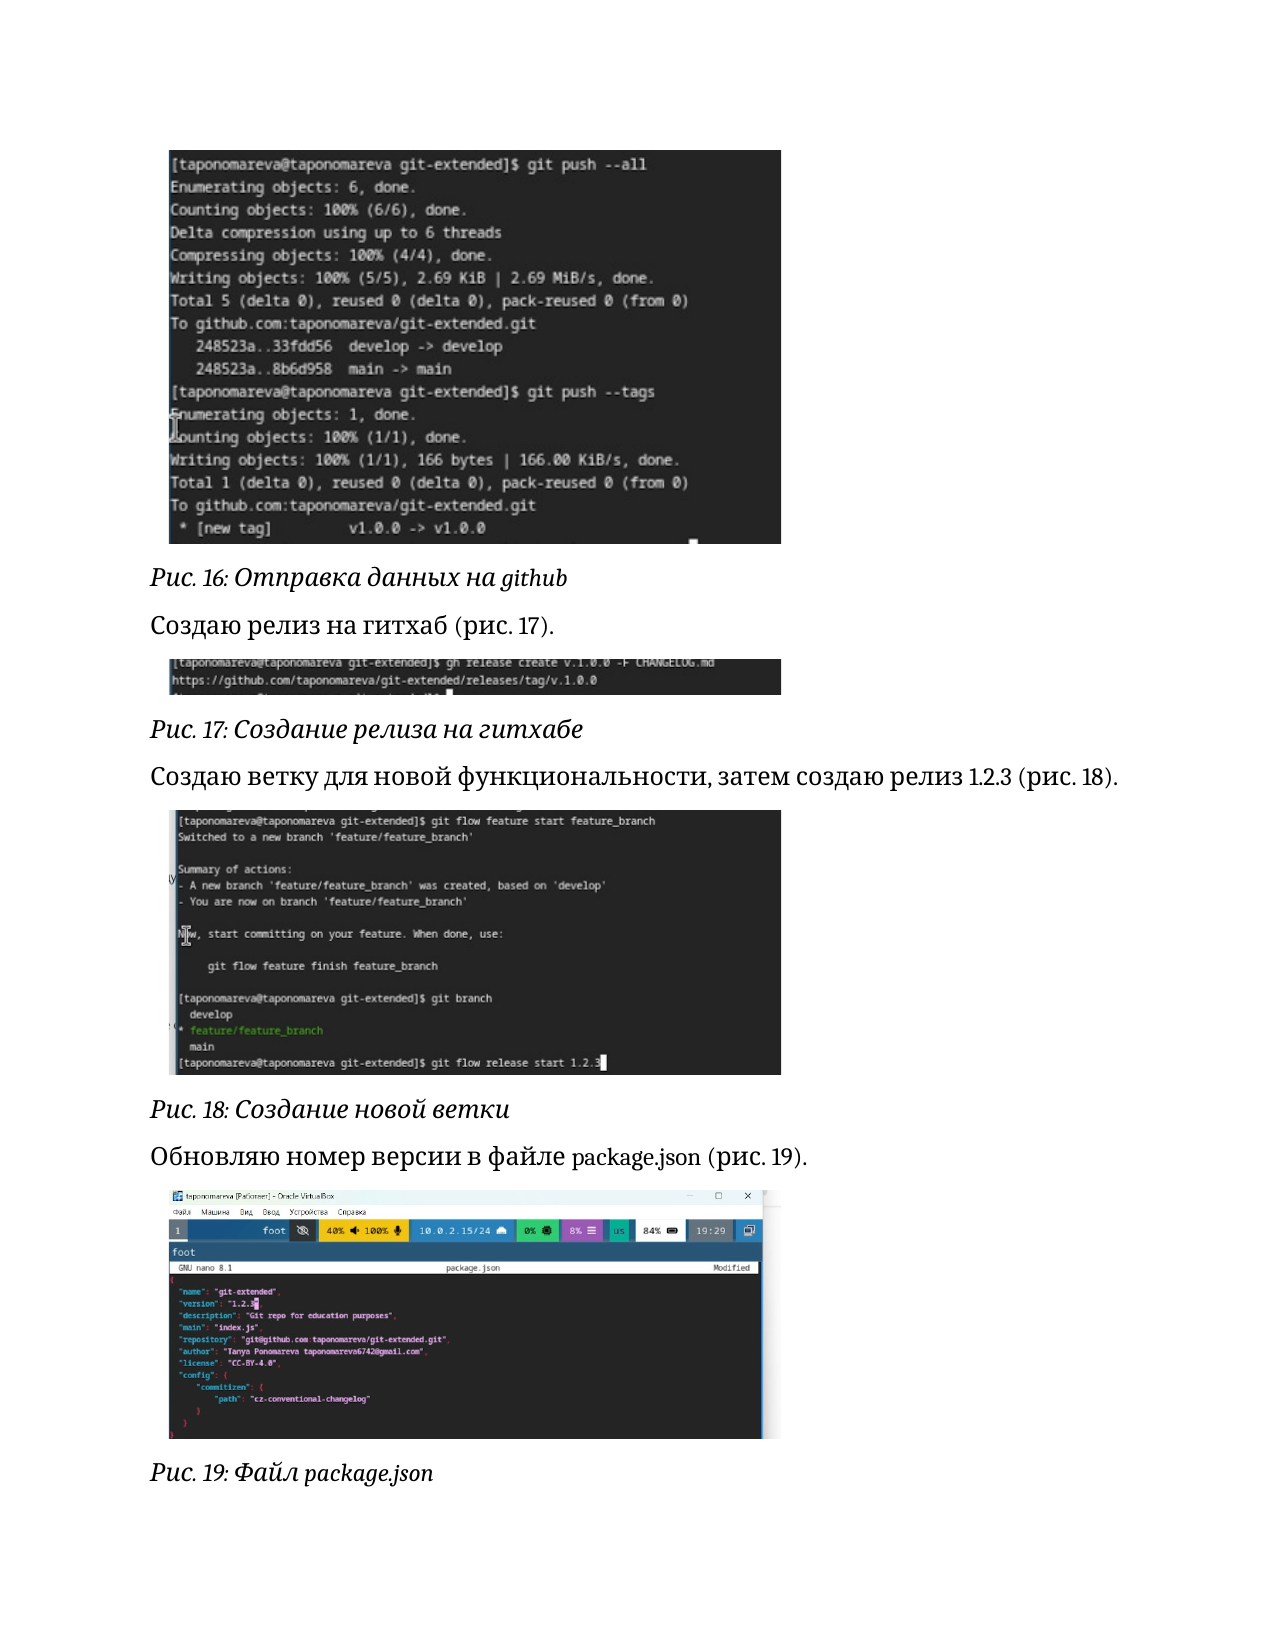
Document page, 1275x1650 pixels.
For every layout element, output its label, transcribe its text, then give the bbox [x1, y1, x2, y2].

picture [168, 1190, 782, 1439]
text Создаю релиз на гитхаб (рис. 17). [150, 612, 1125, 640]
text Рис. 16: Отправка данных на github [150, 564, 1125, 593]
picture [168, 150, 782, 544]
text Рис. 19: Файл package.json [150, 1459, 1125, 1488]
picture [168, 659, 782, 695]
text Рис. 17: Создание релиза на гитхабе [150, 716, 1125, 744]
text Обновляю номер версии в файле package.json (рис. 19). [150, 1143, 1125, 1172]
text Рис. 18: Создание новой ветки [150, 1096, 1125, 1124]
picture [168, 810, 782, 1075]
text Создаю ветку для новой функциональности, затем создаю релиз 1.2.3 (рис. 18). [150, 763, 1125, 792]
